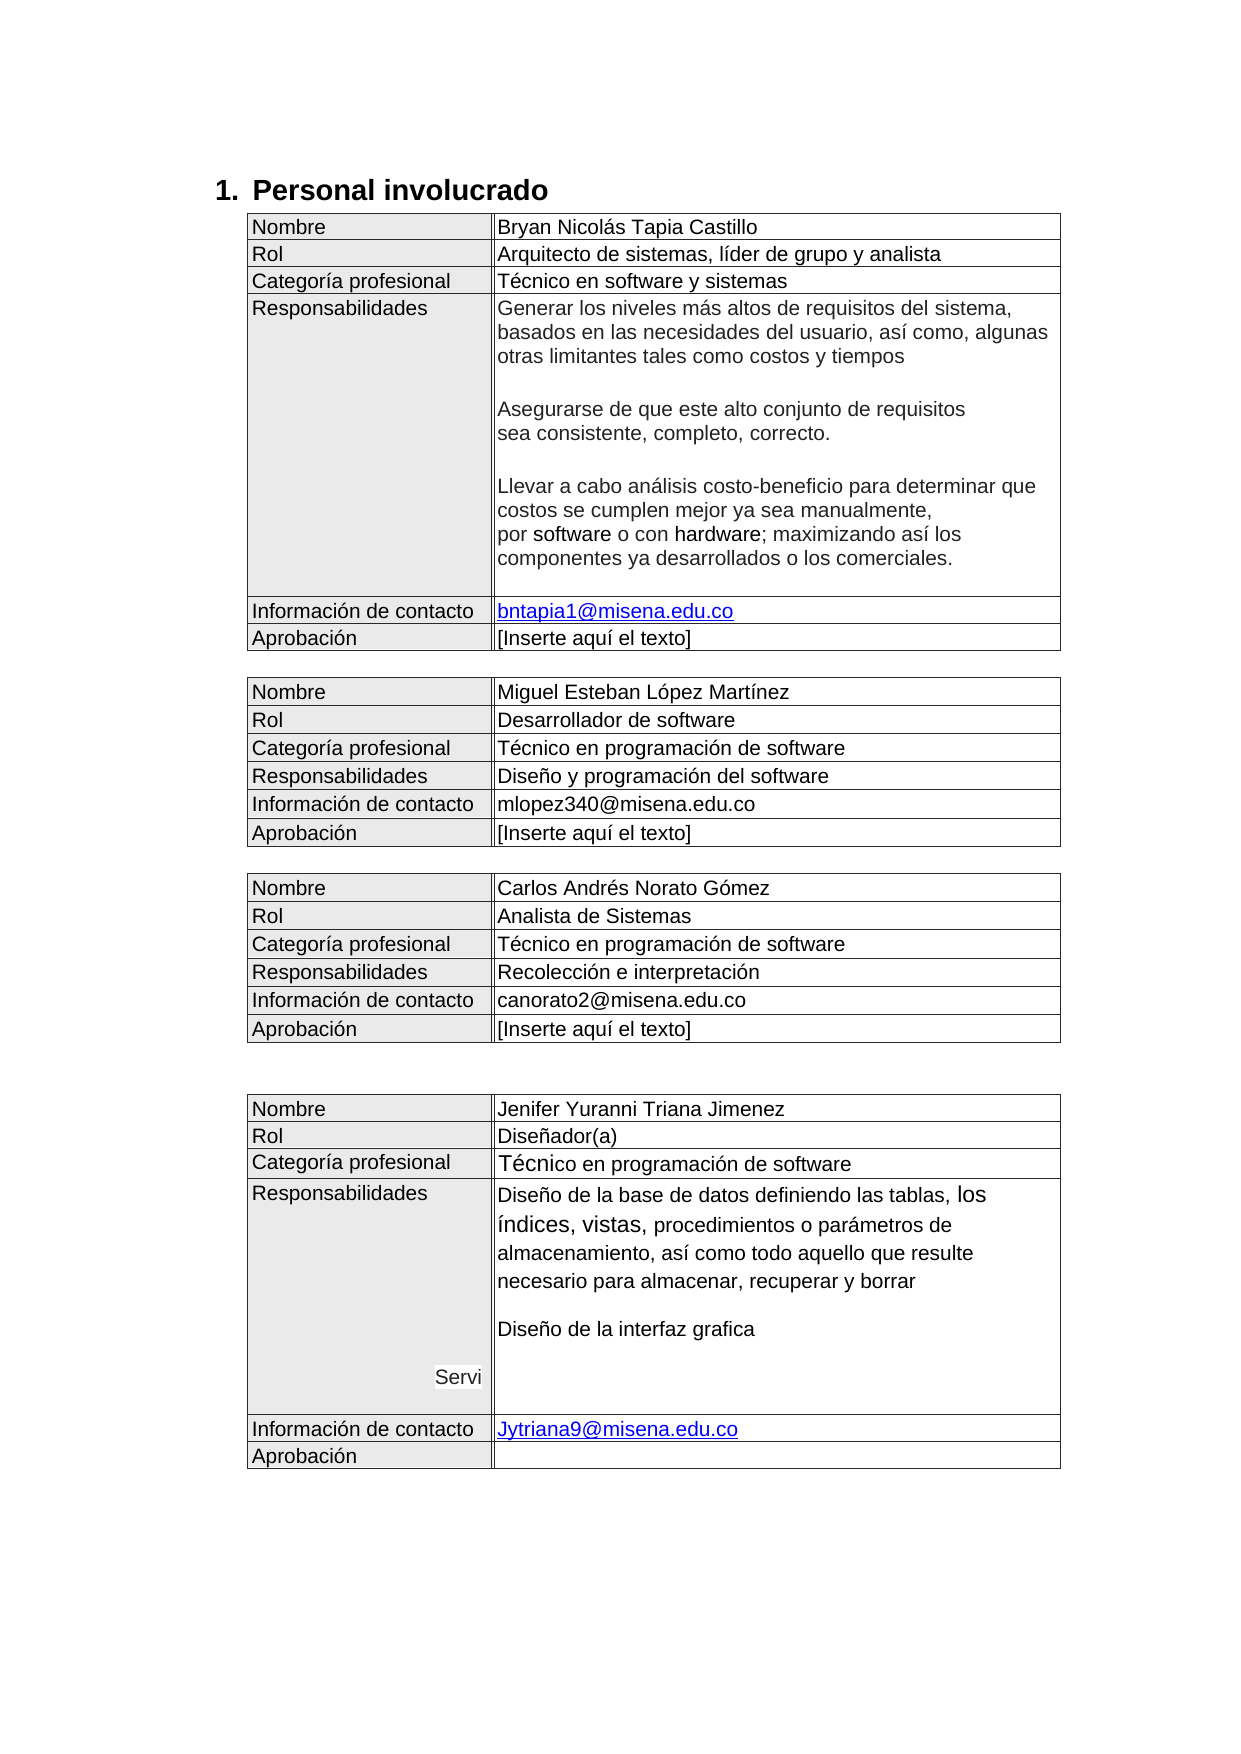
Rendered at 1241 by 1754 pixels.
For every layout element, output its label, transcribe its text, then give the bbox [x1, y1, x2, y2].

table_cell [495, 624, 1060, 649]
table_cell Técnico en programación de software [495, 930, 1060, 957]
table_header Nombre [248, 874, 491, 901]
table_cell Técnico en software y sistemas [495, 267, 1060, 293]
table_cell Rol [248, 706, 491, 733]
table_cell Aprobación [248, 624, 491, 649]
table_cell Aprobación [248, 1442, 491, 1467]
table_cell Analista de Sistemas [495, 902, 1060, 929]
table_cell Recolección e interpretación [495, 959, 1060, 986]
table_cell Generar los niveles más altos de requisitos del sistema, basados en las necesidades del usuario, así como, algunas otras limitantes tales como costos y tiempos Asegurarse de que este alto conjunto de requisitos sea consistente, completo, correcto. Llevar a cabo análisis costo-beneficio para determinar que costos se cumplen mejor ya sea manualmente, por software o con hardware; maximizando así los componentes ya desarrollados o los comerciales. [495, 294, 1060, 596]
table_cell [495, 819, 1060, 846]
table_header Jenifer Yuranni Triana Jimenez [495, 1095, 1060, 1121]
table_cell Información de contacto [248, 790, 491, 817]
table_cell canorato2@misena.edu.co [495, 987, 1060, 1014]
table_cell Diseñador(a) [495, 1122, 1060, 1147]
table_header Miguel Esteban López Martínez [495, 678, 1060, 705]
table_cell Información de contacto [248, 1415, 491, 1441]
table_cell Información de contacto [248, 597, 491, 623]
table_cell mlopez340@misena.edu.co [495, 790, 1060, 817]
table_cell Responsabilidades [248, 959, 491, 986]
table_header Nombre [248, 678, 491, 705]
table_cell [495, 1442, 1060, 1467]
table_cell Responsabilidades [248, 294, 491, 596]
table_cell Rol [248, 902, 491, 929]
table_cell Categoría profesional [248, 267, 491, 293]
table_cell Responsabilidades [248, 1179, 491, 1414]
table_header Bryan Nicolás Tapia Castillo [495, 214, 1060, 239]
table_header Carlos Andrés Norato Gómez [495, 874, 1060, 901]
subtitle Personal involucrado [215, 173, 1063, 206]
table_cell bntapia1@misena.edu.co [495, 597, 1060, 623]
table_header Nombre [248, 1095, 491, 1121]
table_cell Diseño y programación del software [495, 762, 1060, 789]
table_cell Técnico en programación de software [495, 734, 1060, 761]
table_cell Rol [248, 240, 491, 266]
table_cell Información de contacto [248, 987, 491, 1014]
table_cell Rol [248, 1122, 491, 1147]
table_cell Técnico en programación de software [495, 1149, 1060, 1178]
table_cell Desarrollador de software [495, 706, 1060, 733]
table_cell Arquitecto de sistemas, líder de grupo y analista [495, 240, 1060, 266]
table_cell [495, 1015, 1060, 1042]
table_header Nombre [248, 214, 491, 239]
table_cell Categoría profesional [248, 930, 491, 957]
table_cell Categoría profesional [248, 734, 491, 761]
table_cell Aprobación [248, 819, 491, 846]
table_cell Aprobación [248, 1015, 491, 1042]
table_cell Jytriana9@misena.edu.co [495, 1415, 1060, 1441]
table_cell Diseño de la base de datos definiendo las tablas, los índices, vistas, procedimientos o parámetros de almacenamiento, así como todo aquello que resulte necesario para almacenar, recuperar y borrar Diseño de la interfaz grafica Servi [495, 1179, 1060, 1414]
table_cell Responsabilidades [248, 762, 491, 789]
table_cell Categoría profesional [248, 1149, 491, 1178]
